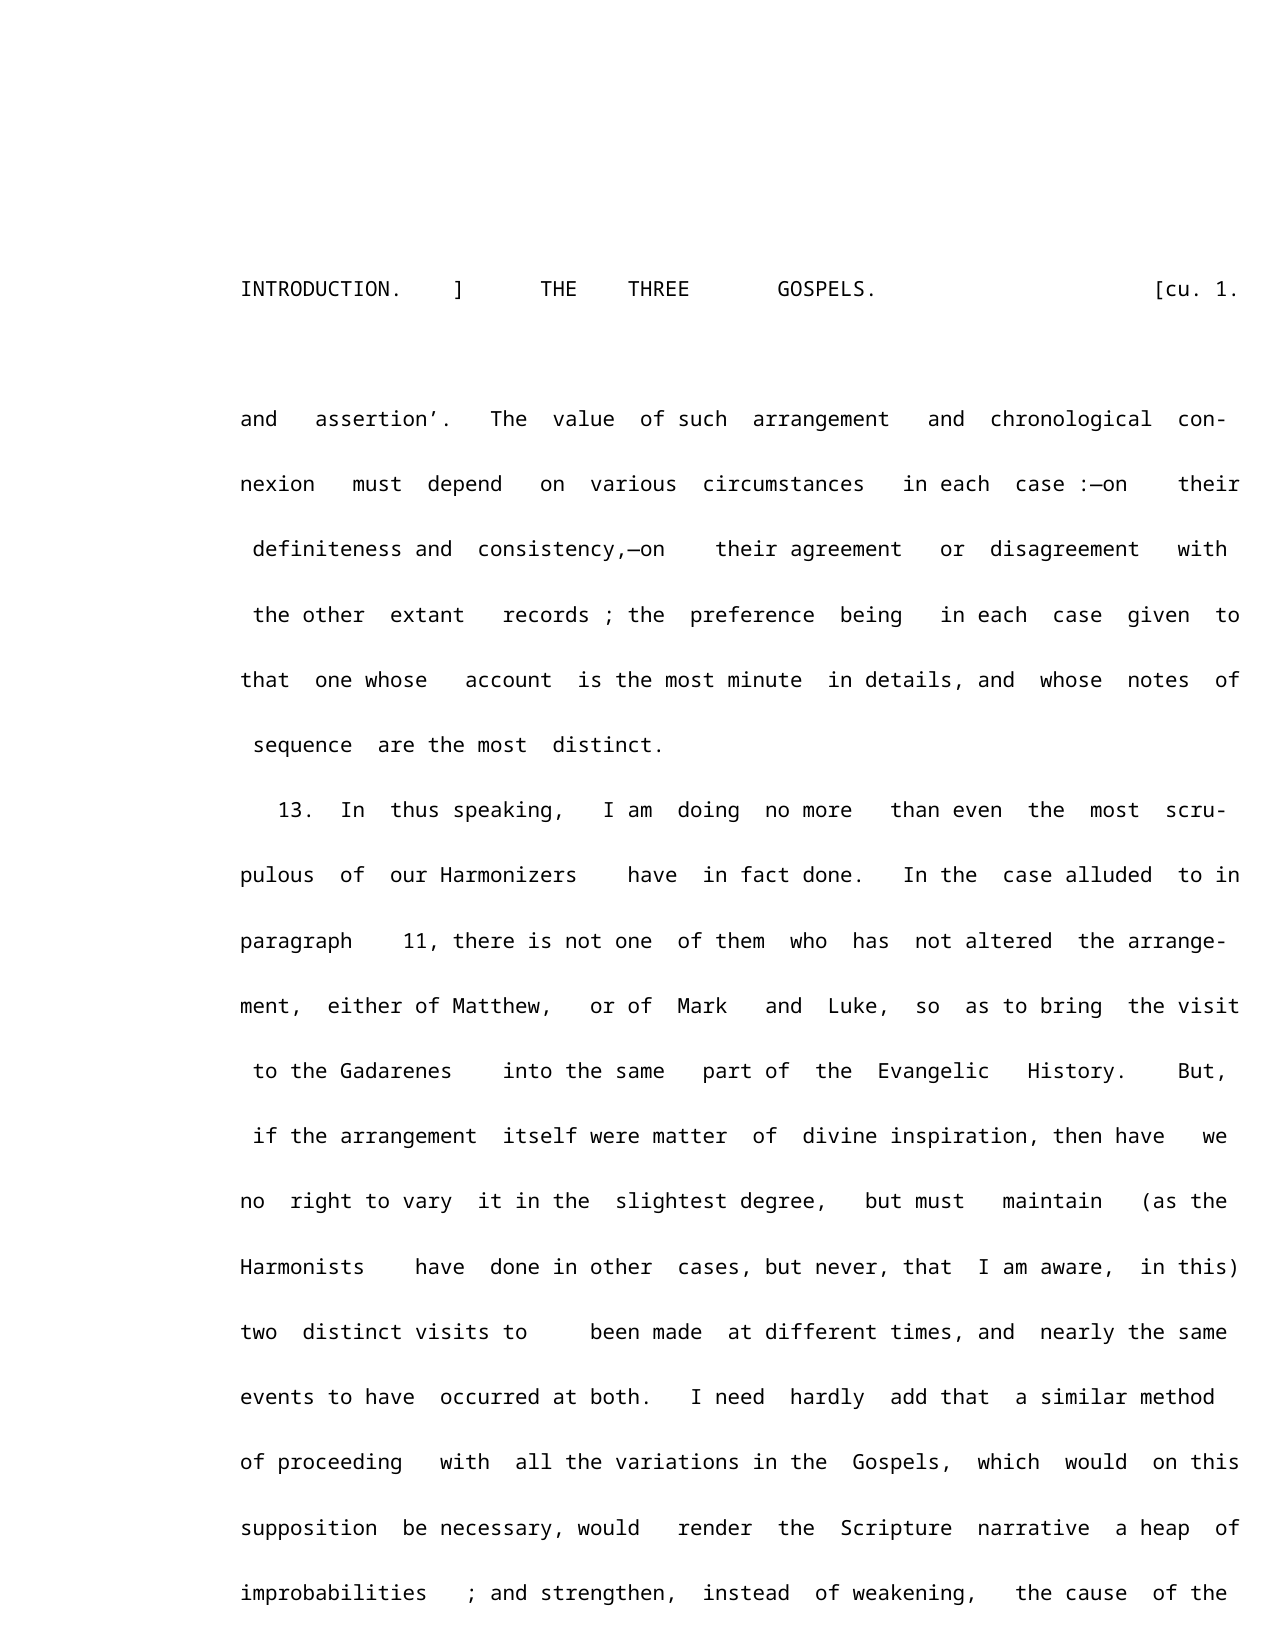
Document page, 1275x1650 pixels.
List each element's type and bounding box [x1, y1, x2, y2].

text [15, 15, 1260, 1606]
